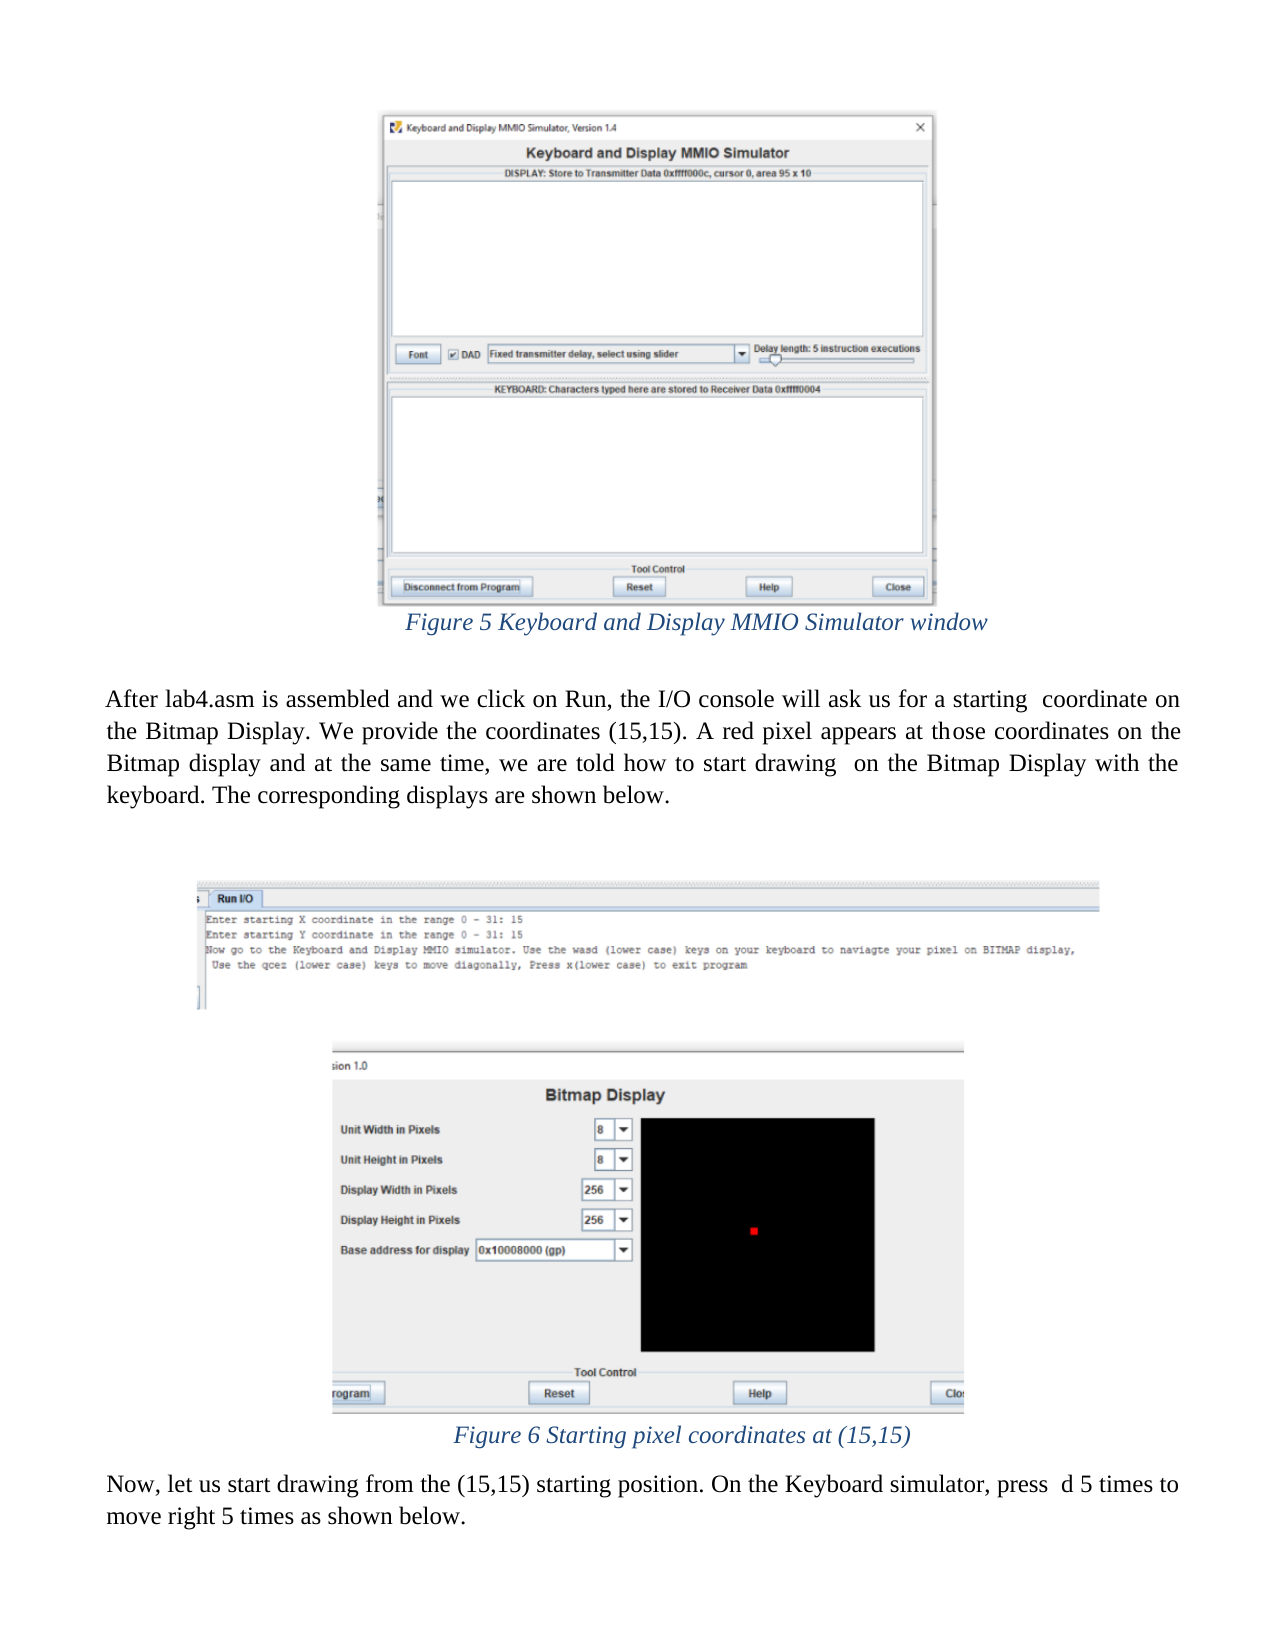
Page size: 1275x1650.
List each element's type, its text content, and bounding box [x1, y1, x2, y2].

text Now, let us start drawing from the (15,15) starting position. On the Keyboard simulator, press d 5 times to move right 5 times as shown below. [106, 1469, 1181, 1530]
picture [371, 103, 938, 608]
text After lab4.asm is assembled and we click on Run, the I/O console will ask us for a starting coordinate on the Bitmap Display. We provide the coordinates (15,15). A red pixel appears at those coordinates on the Bitmap display and at the same time, we are told how to start drawing on the Bitmap Display with the keyboard. The corresponding displays are shown below. [105, 684, 1181, 809]
text Figure 6 Starting pixel coordinates at (15,15) [453, 1420, 1240, 1449]
picture [178, 871, 1107, 1420]
text Figure 5 Keyboard and Display MMIO Simulator window [405, 607, 1240, 636]
